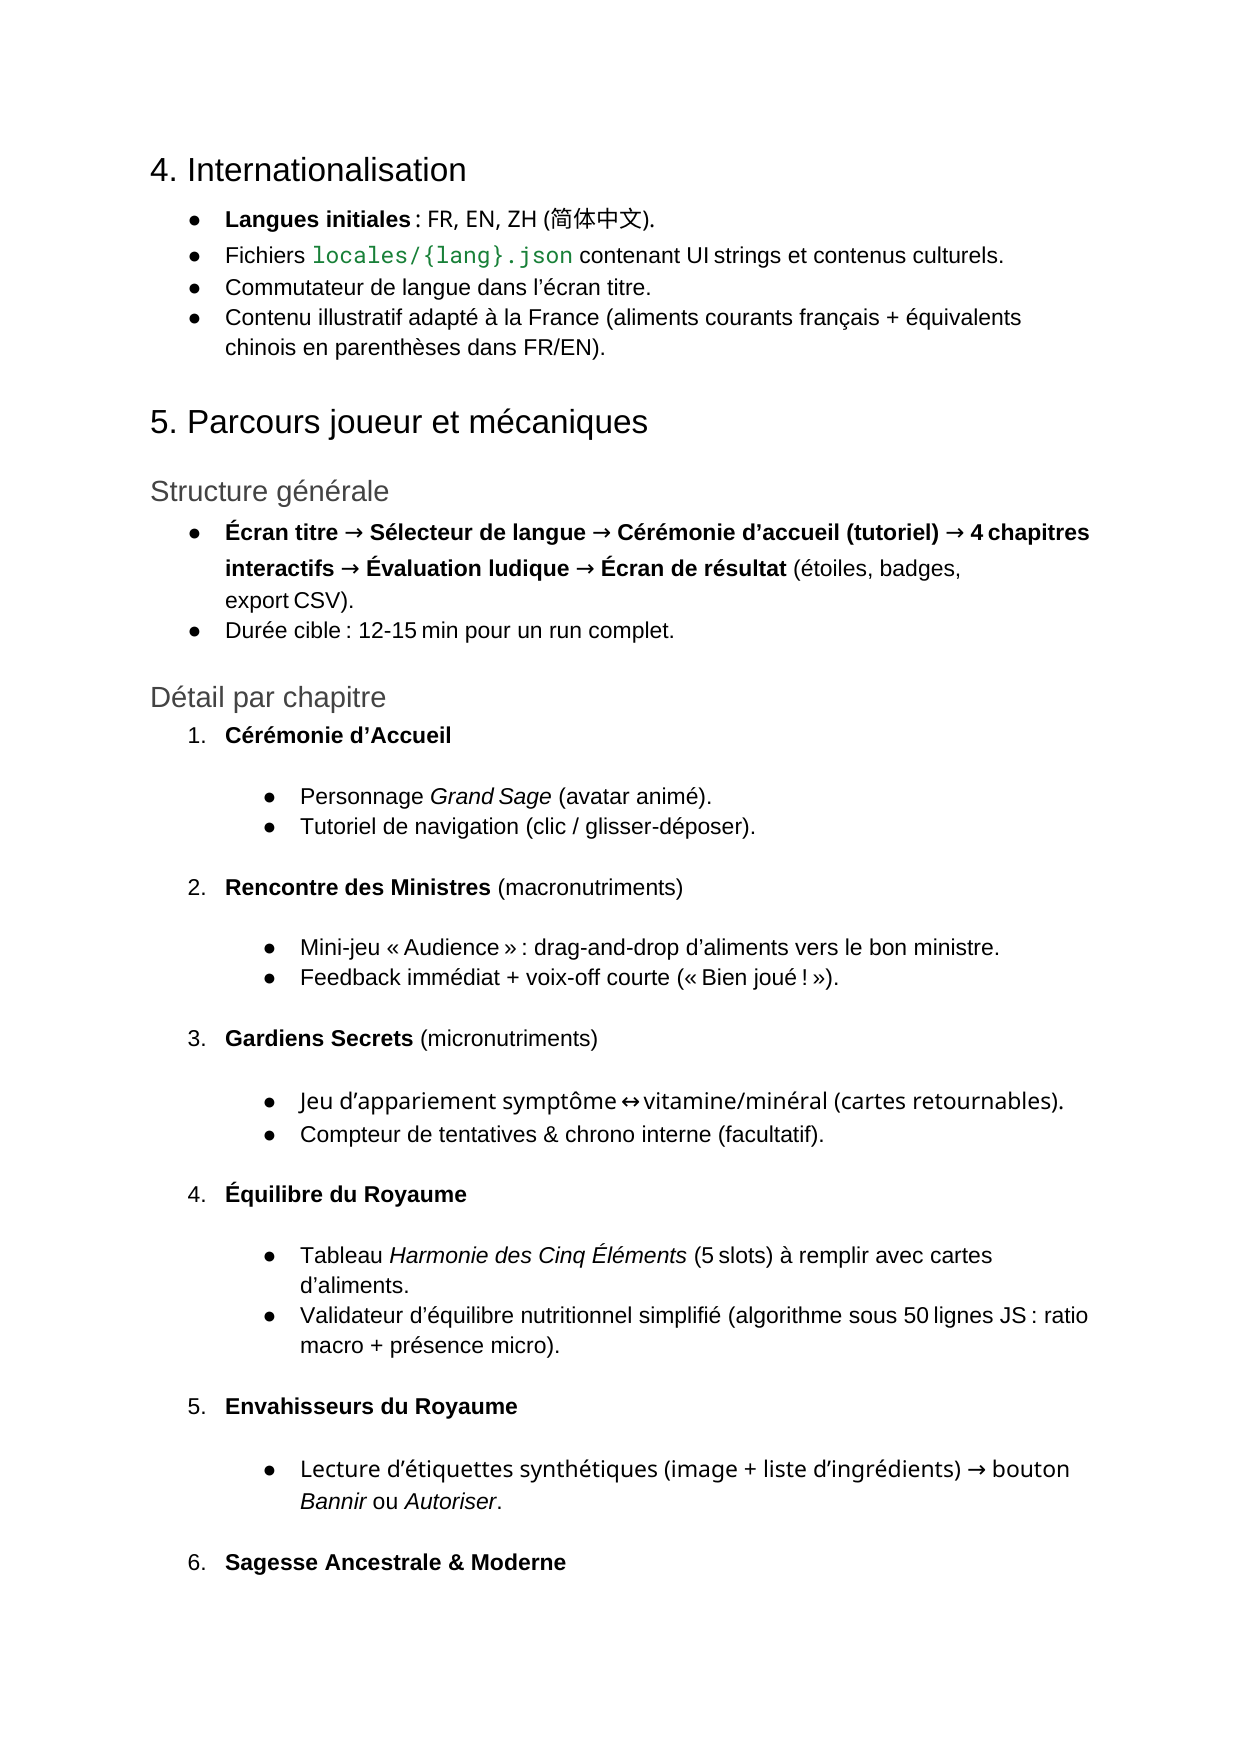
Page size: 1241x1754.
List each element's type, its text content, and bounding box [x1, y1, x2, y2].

list Gardiens Secrets (micronutriments) [187, 1024, 1090, 1051]
list Écran titre → Sélecteur de langue → Cérémonie d’accueil (tutoriel) → 4 chapitres interactifs → Évaluation ludique → Écran de résultat (étoiles, badges, export CSV). [187, 516, 1090, 613]
list Mini‑jeu « Audience » : drag‑and‑drop d’aliments vers le bon ministre. [262, 934, 1090, 960]
list Lecture d’étiquettes synthétiques (image + liste d’ingrédients) → bouton Bannir ou Autoriser. [262, 1453, 1090, 1514]
subtitle 4. Internationalisation [150, 150, 1090, 188]
list Fichiers locales/{lang}.json contenant UI strings et contenus culturels. [187, 239, 1090, 269]
list Tutoriel de navigation (clic / glisser‑déposer). [262, 813, 1090, 839]
subtitle Structure générale [150, 474, 1090, 507]
list Commutateur de langue dans l’écran titre. [187, 274, 1090, 300]
list Envahisseurs du Royaume [187, 1393, 1090, 1419]
list Tableau Harmonie des Cinq Éléments (5 slots) à remplir avec cartes d’aliments. [262, 1242, 1090, 1298]
subtitle Détail par chapitre [150, 681, 1090, 714]
list Jeu d’appariement symptôme ↔ vitamine/minéral (cartes retournables). [262, 1085, 1090, 1116]
list Personnage Grand Sage (avatar animé). [262, 783, 1090, 809]
list Langues initiales : FR, EN, ZH (简体中文). [187, 201, 1090, 234]
list Contenu illustratif adapté à la France (aliments courants français + équivalents chinois en parenthèses dans FR/EN). [187, 304, 1090, 361]
list Durée cible : 12‑15 min pour un run complet. [187, 617, 1090, 643]
subtitle 5. Parcours joueur et mécaniques [150, 402, 1090, 441]
list Sagesse Ancestrale & Moderne [187, 1549, 1090, 1575]
list Feedback immédiat + voix‑off courte (« Bien joué ! »). [262, 964, 1090, 990]
list Rencontre des Ministres (macronutriments) [187, 873, 1090, 900]
list Équilibre du Royaume [187, 1181, 1090, 1208]
list Compteur de tentatives & chrono interne (facultatif). [262, 1121, 1090, 1147]
list Validateur d’équilibre nutritionnel simplifié (algorithme sous 50 lignes JS : ratio macro + présence micro). [262, 1302, 1090, 1359]
list Cérémonie d’Accueil [187, 722, 1090, 749]
